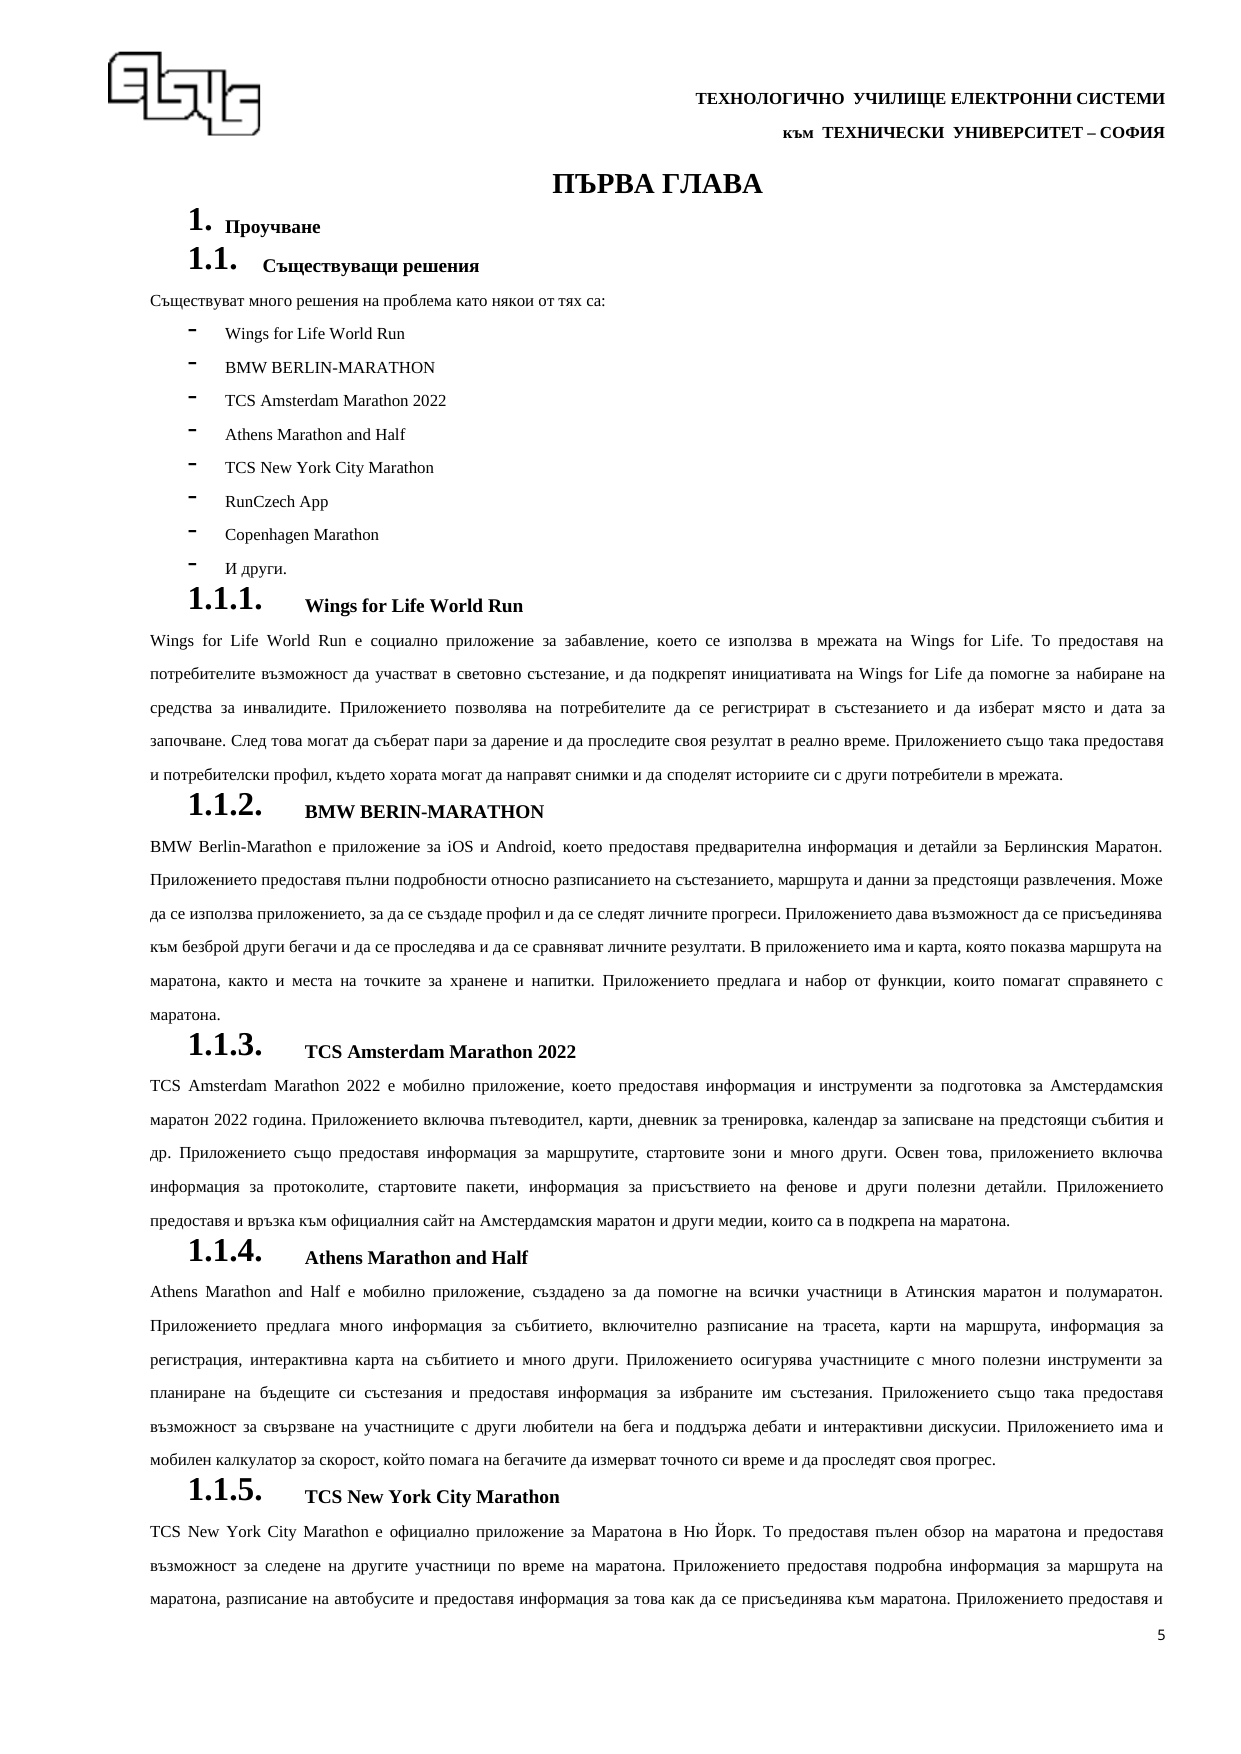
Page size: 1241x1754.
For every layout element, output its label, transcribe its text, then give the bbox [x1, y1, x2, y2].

text Съществуват много решения на проблема като някои от тях са: [150, 276, 1165, 310]
list BMW BERLIN-MARATHON [187, 343, 1165, 377]
list Wings for Life World Run [187, 310, 1165, 343]
list BMW BERIN-MARATHON [187, 784, 1165, 822]
list RunCzech App [187, 477, 1165, 511]
text Wings for Life World Run е социално приложение за забавление, което се използва в мрежата на Wings for Life. То предоставя на потребителите възможност да участват в световно състезание, и да подкрепят инициативата на Wings for Life да помогне за набиране на средства за инвалидите. Приложението позволява на потребителите да се регистрират в състезанието и да изберат място и дата за започване. След това могат да съберат пари за дарение и да проследите своя резултат в реално време. Приложението също така предоставя и потребителски профил, където хората могат да направят снимки и да споделят историите си с други потребители в мрежата. [150, 616, 1165, 784]
list TCS Amsterdam Marathon 2022 [187, 1024, 1165, 1062]
list TCS Amsterdam Marathon 2022 [187, 377, 1165, 410]
list TCS New York City Marathon [187, 1469, 1165, 1508]
list И други. [187, 544, 1165, 578]
list Athens Marathon and Half [187, 1230, 1165, 1268]
text Athens Marathon and Half е мобилно приложение, създадено за да помогне на всички участници в Атинския маратон и полумаратон. Приложението предлага много информация за събитието, включително разписание на трасета, карти на маршрута, информация за регистрация, интерактивна карта на събитието и много други. Приложението осигурява участниците с много полезни инструменти за планиране на бъдещите си състезания и предоставя информация за избраните им състезания. Приложението също така предоставя възможност за свързване на участниците с други любители на бега и поддържа дебати и интерактивни дискусии. Приложението има и мобилен калкулатор за скорост, който помага на бегачите да измерват точното си време и да проследят своя прогрес. [150, 1268, 1165, 1469]
text BMW Berlin-Marathon е приложение за iOS и Android, което предоставя предварителна информация и детайли за Берлинския Маратон. Приложението предоставя пълни подробности относно разписанието на състезанието, маршрута и данни за предстоящи развлечения. Може да се използва приложението, за да се създаде профил и да се следят личните прогреси. Приложението дава възможност да се присъединява към безброй други бегачи и да се проследява и да се сравняват личните резултати. В приложението има и карта, която показва маршрута на маратона, както и места на точките за хранене и напитки. Приложението предлага и набор от функции, които помагат справянето с маратона. [150, 822, 1165, 1024]
list Wings for Life World Run [187, 578, 1165, 616]
list Athens Marathon and Half [187, 410, 1165, 444]
list Проучване [187, 199, 1165, 238]
list Съществуващи решения [187, 238, 1165, 276]
list TCS New York City Marathon [187, 444, 1165, 477]
list Copenhagen Marathon [187, 511, 1165, 544]
text ПЪРВА ГЛАВА [150, 142, 1165, 199]
